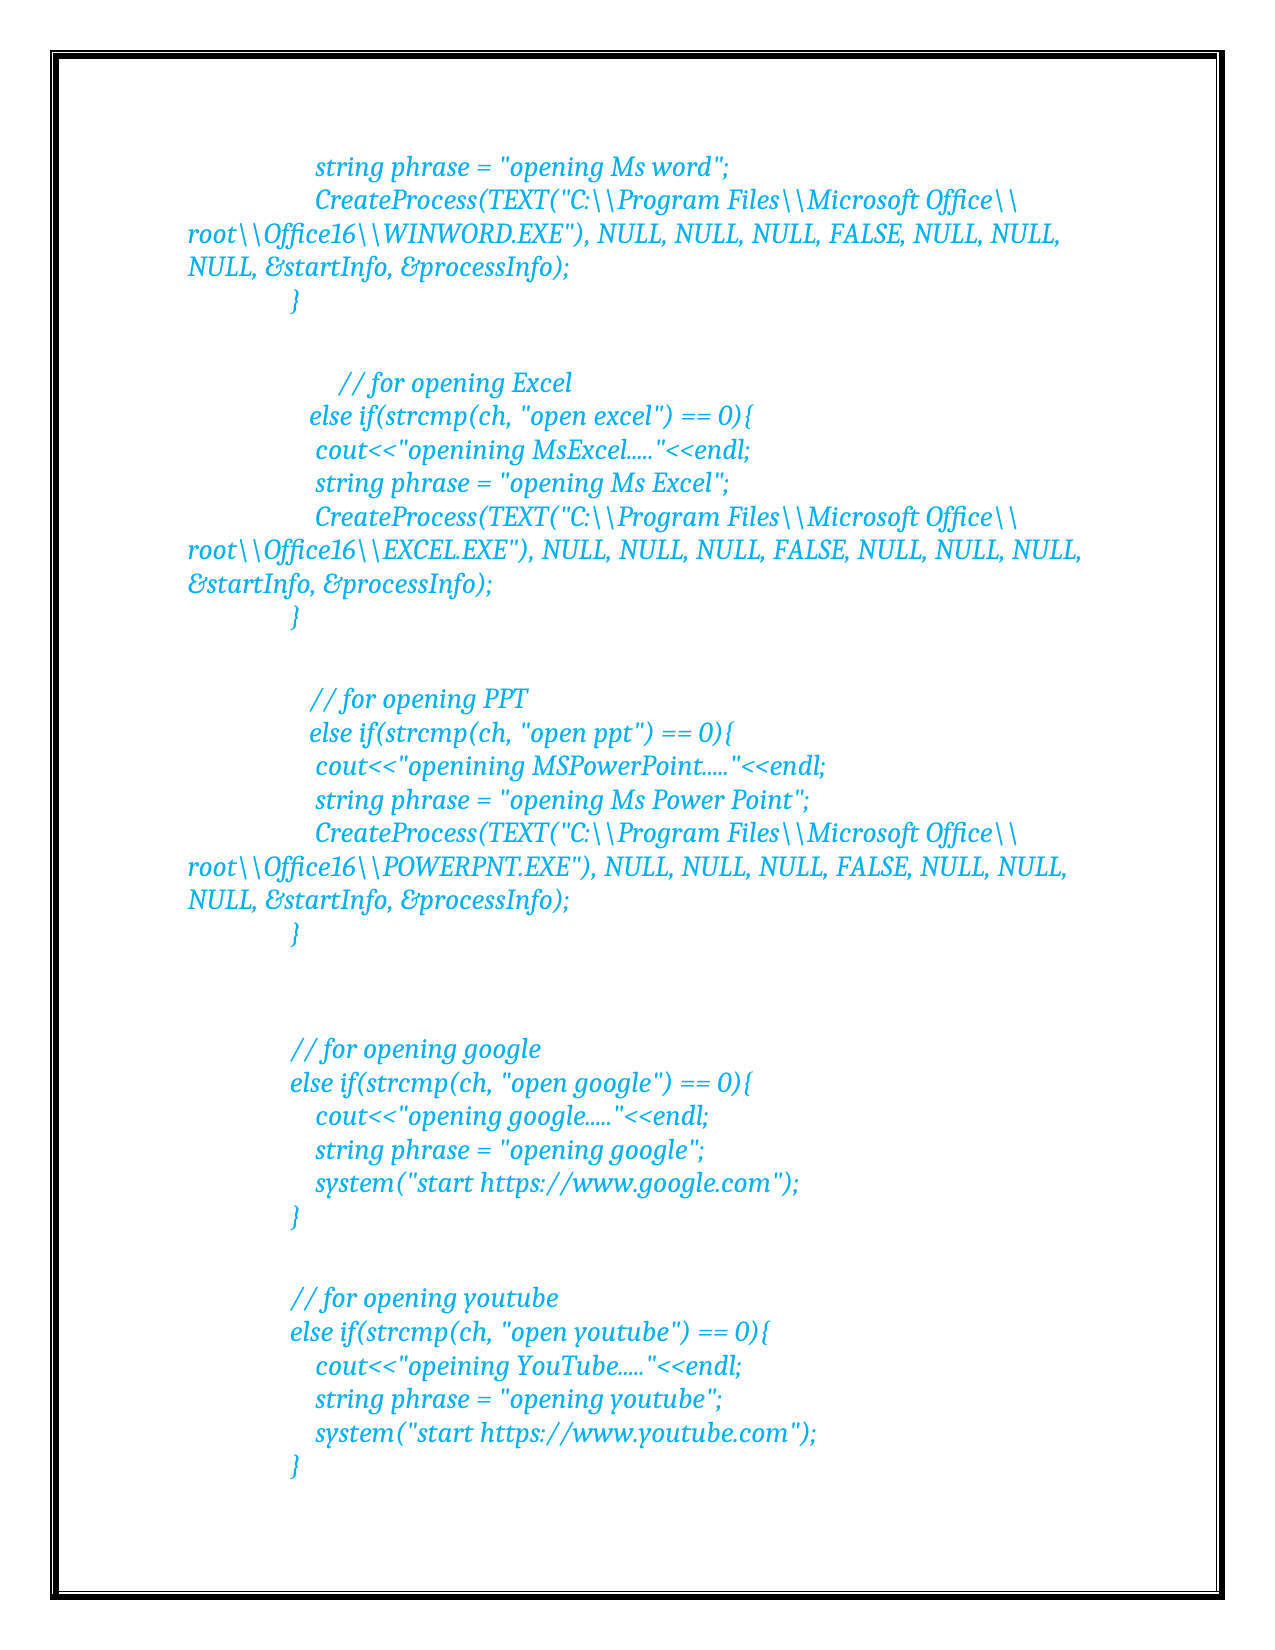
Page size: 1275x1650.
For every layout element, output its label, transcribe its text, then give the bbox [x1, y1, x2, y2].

text system("start https://www.google.com"); [187, 1166, 1087, 1200]
text string phrase = "opening Ms Power Point"; [187, 783, 1087, 816]
text else if(strcmp(ch, "open google") == 0){ [187, 1066, 1087, 1099]
text cout<<"opeining YouTube....."<<endl; [187, 1349, 1087, 1382]
text } [187, 1449, 1087, 1483]
text } [187, 1200, 1087, 1233]
text // for opening PPT [187, 682, 1087, 716]
text string phrase = "opening google"; [187, 1133, 1087, 1166]
text // for opening google [187, 1032, 1087, 1066]
text cout<<"openining MSPowerPoint....."<<endl; [187, 749, 1087, 783]
text CreateProcess(TEXT("C:\\Program Files\\Microsoft Office\\root\\Office16\\WINWORD.EXE"), NULL, NULL, NULL, FALSE, NULL, NULL, NULL, &startInfo, &processInfo); [187, 183, 1087, 284]
text CreateProcess(TEXT("C:\\Program Files\\Microsoft Office\\root\\Office16\\EXCEL.EXE"), NULL, NULL, NULL, FALSE, NULL, NULL, NULL, &startInfo, &processInfo); [187, 500, 1087, 601]
text else if(strcmp(ch, "open youtube") == 0){ [187, 1315, 1087, 1349]
text cout<<"openining MsExcel....."<<endl; [187, 433, 1087, 466]
text } [187, 917, 1087, 951]
text // for opening youtube [187, 1282, 1087, 1315]
text } [187, 284, 1087, 318]
text string phrase = "opening Ms Excel"; [187, 466, 1087, 500]
text else if(strcmp(ch, "open ppt") == 0){ [187, 716, 1087, 749]
text } [187, 601, 1087, 634]
text cout<<"opening google....."<<endl; [187, 1099, 1087, 1133]
text string phrase = "opening Ms word"; [187, 150, 1087, 183]
text // for opening Excel [187, 366, 1087, 399]
text string phrase = "opening youtube"; [187, 1382, 1087, 1416]
text system("start https://www.youtube.com"); [187, 1416, 1087, 1449]
text else if(strcmp(ch, "open excel") == 0){ [187, 399, 1087, 433]
text CreateProcess(TEXT("C:\\Program Files\\Microsoft Office\\root\\Office16\\POWERPNT.EXE"), NULL, NULL, NULL, FALSE, NULL, NULL, NULL, &startInfo, &processInfo); [187, 816, 1087, 917]
